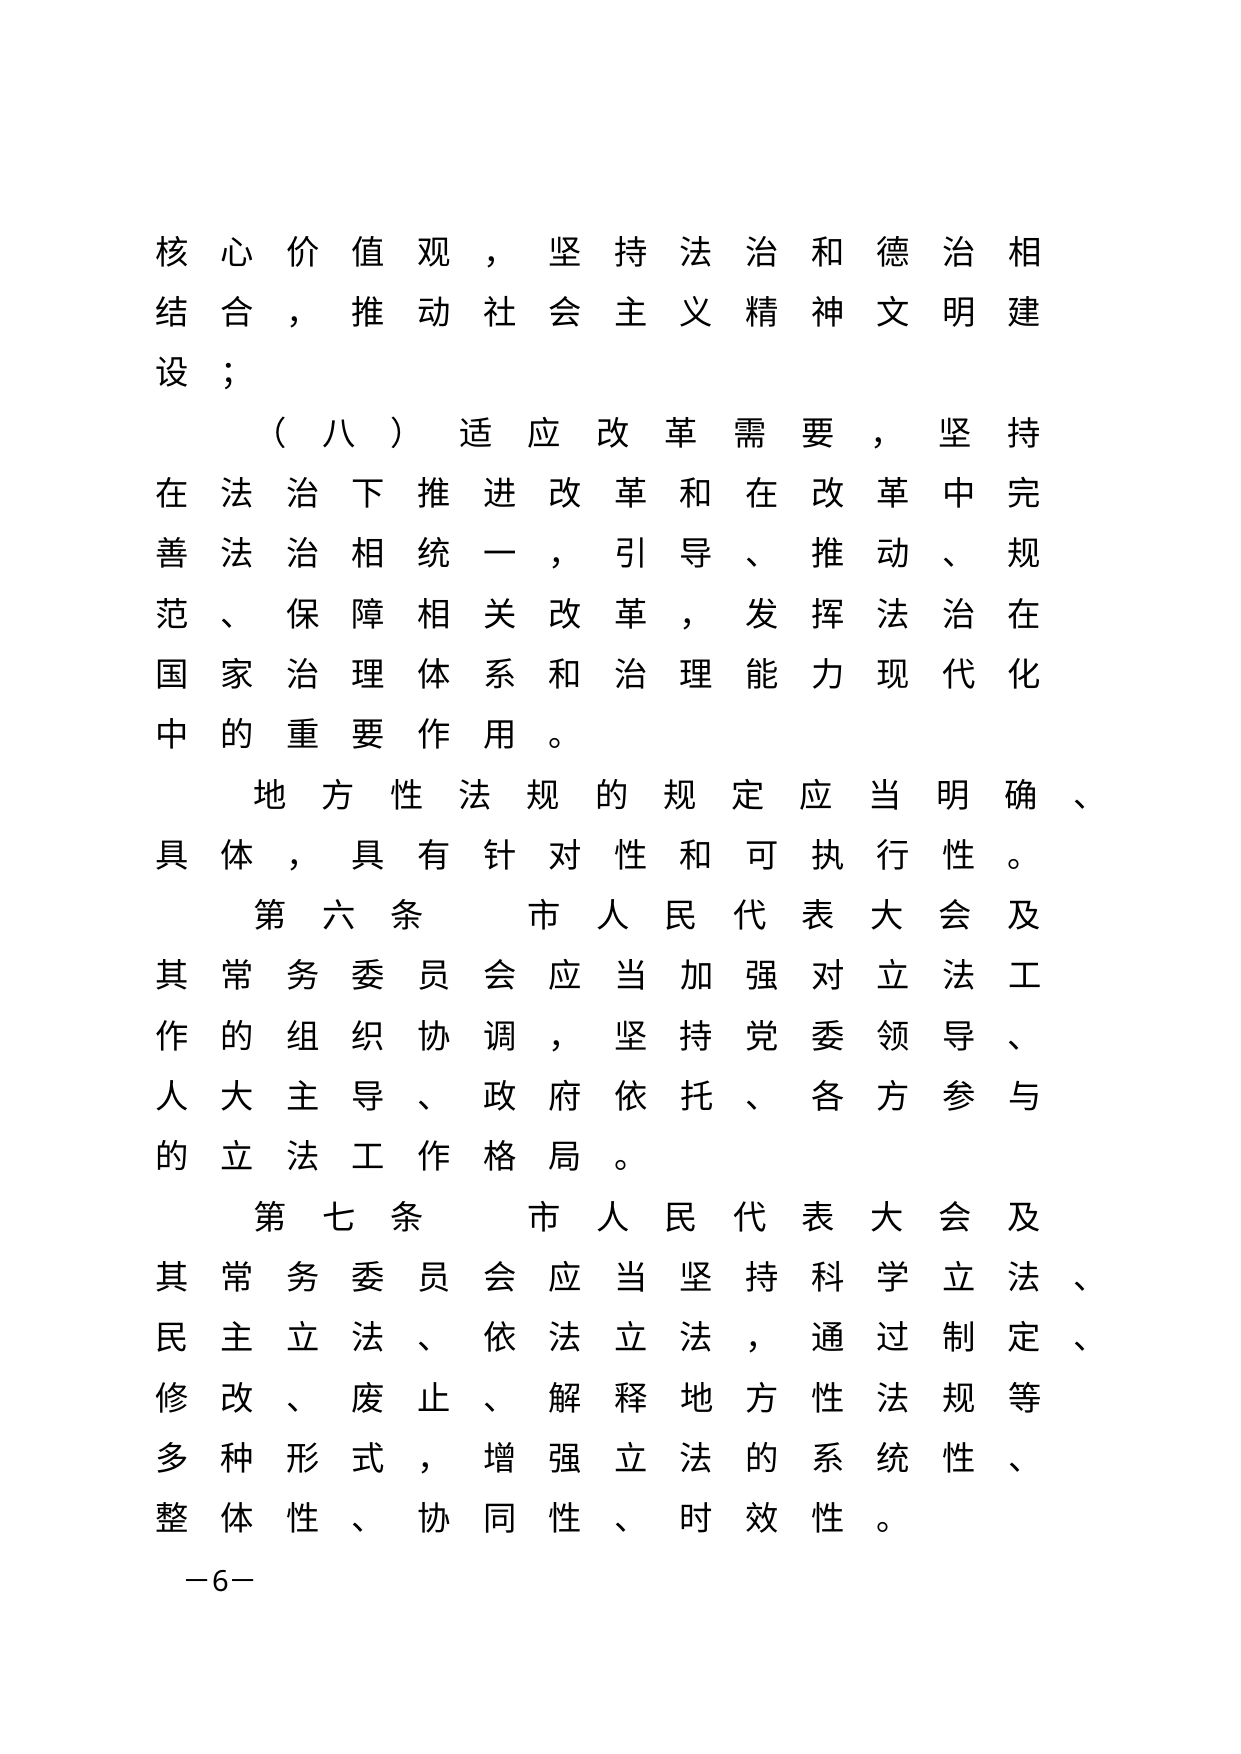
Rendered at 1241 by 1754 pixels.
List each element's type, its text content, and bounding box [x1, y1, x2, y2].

text 第七条 市人民代表大会及其常务委员会应当坚持科学立法、民主立法、依法立法，通过制定、修改、废止、解释地方性法规等多种形式，增强立法的系统性、整体性、协同性、时效性。 [155, 1184, 1073, 1546]
text 第六条 市人民代表大会及其常务委员会应当加强对立法工作的组织协调，坚持党委领导、人大主导、政府依托、各方参与的立法工作格局。 [155, 883, 1073, 1184]
text 地方性法规的规定应当明确、具体，具有针对性和可执行性。 [155, 762, 1073, 883]
text （八）适应改革需要，坚持在法治下推进改革和在改革中完善法治相统一，引导、推动、规范、保障相关改革，发挥法治在国家治理体系和治理能力现代化中的重要作用。 [155, 400, 1073, 762]
text （七）倡导和弘扬社会主义核心价值观，坚持法治和德治相结合，推动社会主义精神文明建设； [155, 219, 1073, 400]
